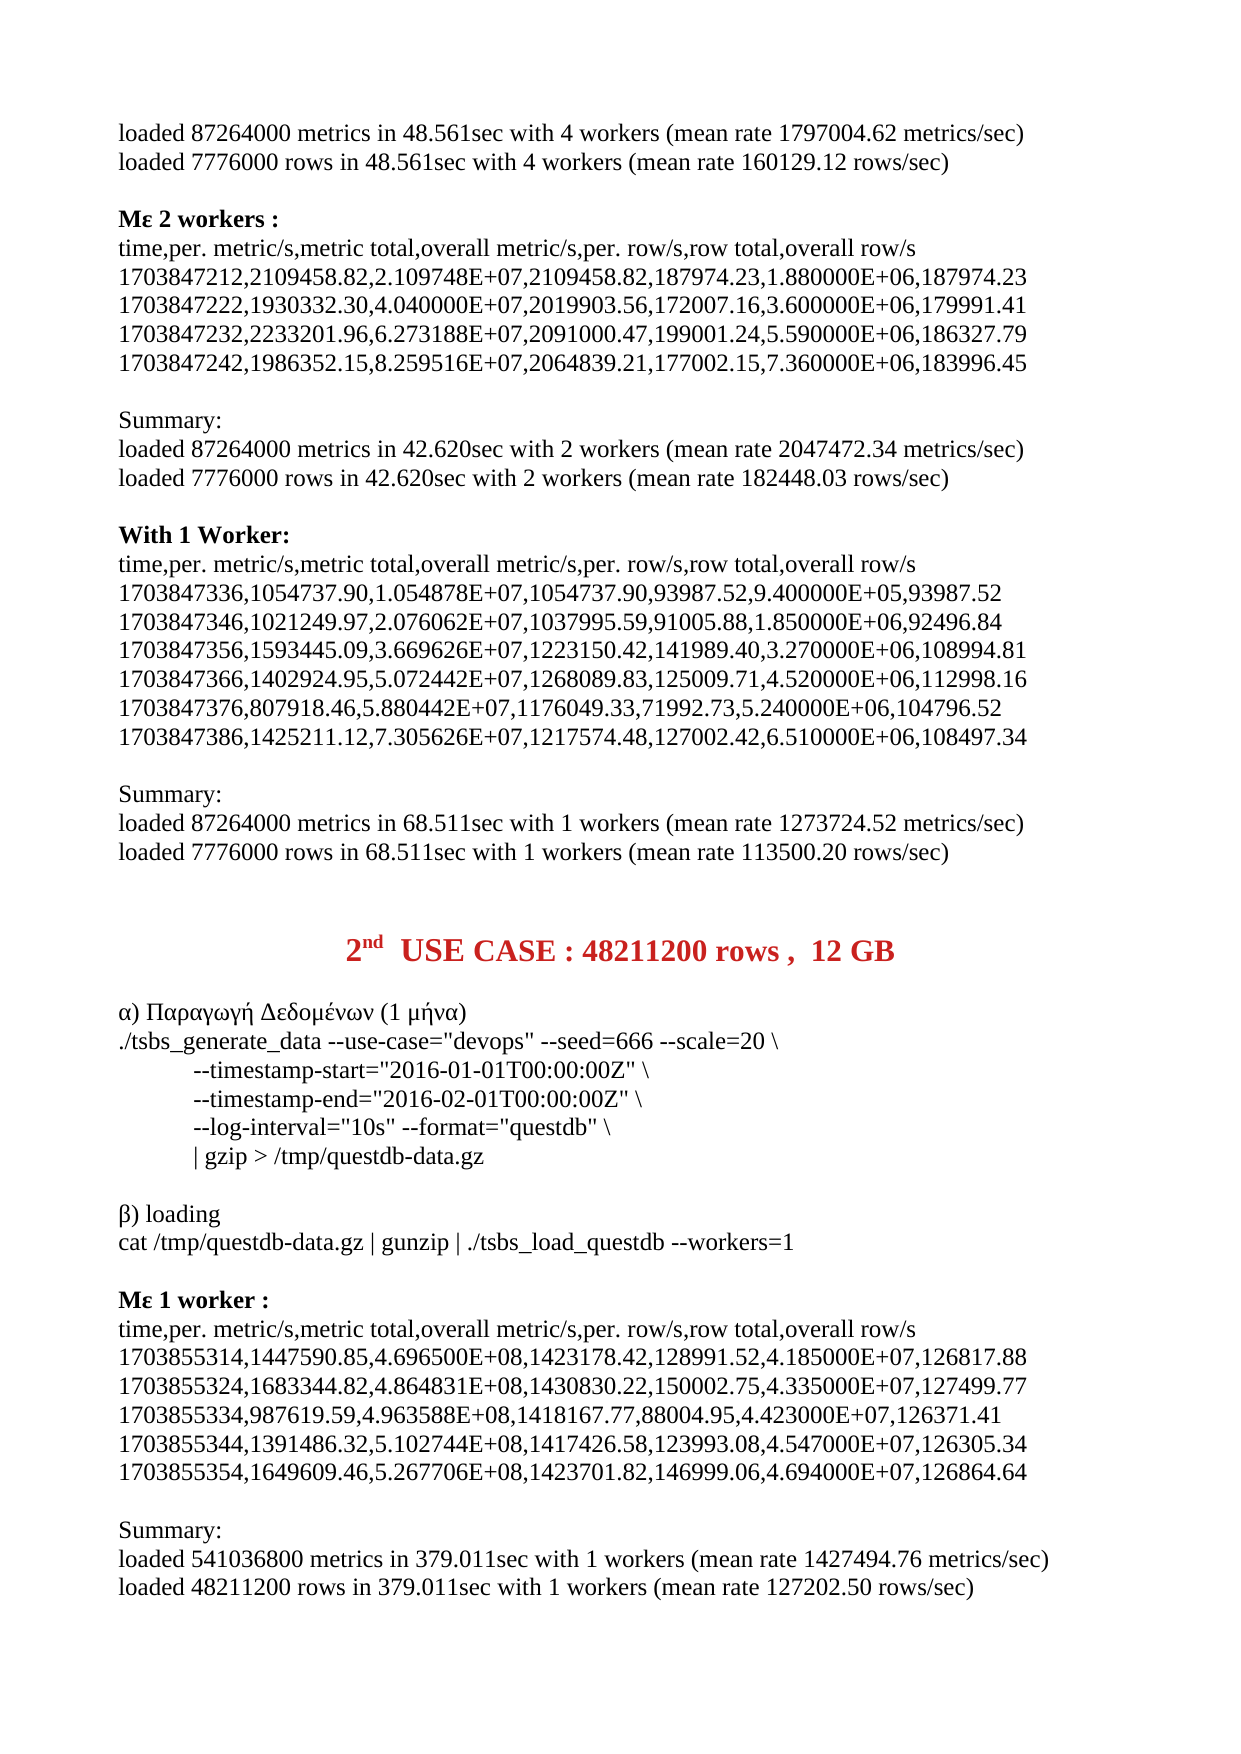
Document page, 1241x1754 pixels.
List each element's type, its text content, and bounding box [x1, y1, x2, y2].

text 1703847366,1402924.95,5.072442E+07,1268089.83,125009.71,4.520000E+06,112998.16 [118, 664, 1122, 693]
text Summary: [118, 406, 1122, 434]
text | gzip > /tmp/questdb-data.gz [118, 1141, 1122, 1170]
text --timestamp-start="2016-01-01T00:00:00Z" \ [118, 1055, 1122, 1084]
text 1703855334,987619.59,4.963588E+08,1418167.77,88004.95,4.423000E+07,126371.41 [118, 1400, 1122, 1429]
text loaded 7776000 rows in 68.511sec with 1 workers (mean rate 113500.20 rows/sec) [118, 837, 1122, 866]
text 1703847356,1593445.09,3.669626E+07,1223150.42,141989.40,3.270000E+06,108994.81 [118, 636, 1122, 664]
text 1703847386,1425211.12,7.305626E+07,1217574.48,127002.42,6.510000E+06,108497.34 [118, 722, 1122, 751]
text --timestamp-end="2016-02-01T00:00:00Z" \ [118, 1084, 1122, 1112]
text Summary: [118, 1515, 1122, 1544]
text With 1 Worker: [118, 521, 1122, 549]
text ./tsbs_generate_data --use-case="devops" --seed=666 --scale=20 \ [118, 1026, 1122, 1055]
text Με 2 workers : [118, 204, 1122, 233]
text 2nd USE CASE : 48211200 rows , 12 GB [118, 930, 1122, 969]
text time,per. metric/s,metric total,overall metric/s,per. row/s,row total,overall row/s [118, 549, 1122, 578]
text --log-interval="10s" --format="questdb" \ [118, 1112, 1122, 1141]
text cat /tmp/questdb-data.gz | gunzip | ./tsbs_load_questdb --workers=1 [118, 1227, 1122, 1256]
text 1703847346,1021249.97,2.076062E+07,1037995.59,91005.88,1.850000E+06,92496.84 [118, 607, 1122, 636]
text 1703855324,1683344.82,4.864831E+08,1430830.22,150002.75,4.335000E+07,127499.77 [118, 1371, 1122, 1400]
text loaded 87264000 metrics in 42.620sec with 2 workers (mean rate 2047472.34 metrics/sec) [118, 434, 1122, 463]
text loaded 87264000 metrics in 48.561sec with 4 workers (mean rate 1797004.62 metrics/sec) [118, 118, 1122, 147]
text loaded 7776000 rows in 48.561sec with 4 workers (mean rate 160129.12 rows/sec) [118, 147, 1122, 176]
text loaded 7776000 rows in 42.620sec with 2 workers (mean rate 182448.03 rows/sec) [118, 463, 1122, 492]
text time,per. metric/s,metric total,overall metric/s,per. row/s,row total,overall row/s [118, 233, 1122, 262]
text β) loading [118, 1199, 1122, 1227]
text α) Παραγωγή Δεδομένων (1 μήνα) [118, 997, 1122, 1026]
text Summary: [118, 779, 1122, 808]
text 1703847336,1054737.90,1.054878E+07,1054737.90,93987.52,9.400000E+05,93987.52 [118, 578, 1122, 607]
text time,per. metric/s,metric total,overall metric/s,per. row/s,row total,overall row/s [118, 1314, 1122, 1342]
text 1703847242,1986352.15,8.259516E+07,2064839.21,177002.15,7.360000E+06,183996.45 [118, 348, 1122, 377]
text 1703855354,1649609.46,5.267706E+08,1423701.82,146999.06,4.694000E+07,126864.64 [118, 1457, 1122, 1486]
text loaded 541036800 metrics in 379.011sec with 1 workers (mean rate 1427494.76 metrics/sec) [118, 1544, 1122, 1572]
text 1703847376,807918.46,5.880442E+07,1176049.33,71992.73,5.240000E+06,104796.52 [118, 693, 1122, 722]
text loaded 87264000 metrics in 68.511sec with 1 workers (mean rate 1273724.52 metrics/sec) [118, 808, 1122, 837]
text 1703847222,1930332.30,4.040000E+07,2019903.56,172007.16,3.600000E+06,179991.41 [118, 291, 1122, 319]
text 1703847212,2109458.82,2.109748E+07,2109458.82,187974.23,1.880000E+06,187974.23 [118, 262, 1122, 291]
text 1703847232,2233201.96,6.273188E+07,2091000.47,199001.24,5.590000E+06,186327.79 [118, 319, 1122, 348]
text Με 1 worker : [118, 1285, 1122, 1314]
text loaded 48211200 rows in 379.011sec with 1 workers (mean rate 127202.50 rows/sec) [118, 1572, 1122, 1601]
text 1703855314,1447590.85,4.696500E+08,1423178.42,128991.52,4.185000E+07,126817.88 [118, 1342, 1122, 1371]
text 1703855344,1391486.32,5.102744E+08,1417426.58,123993.08,4.547000E+07,126305.34 [118, 1429, 1122, 1457]
